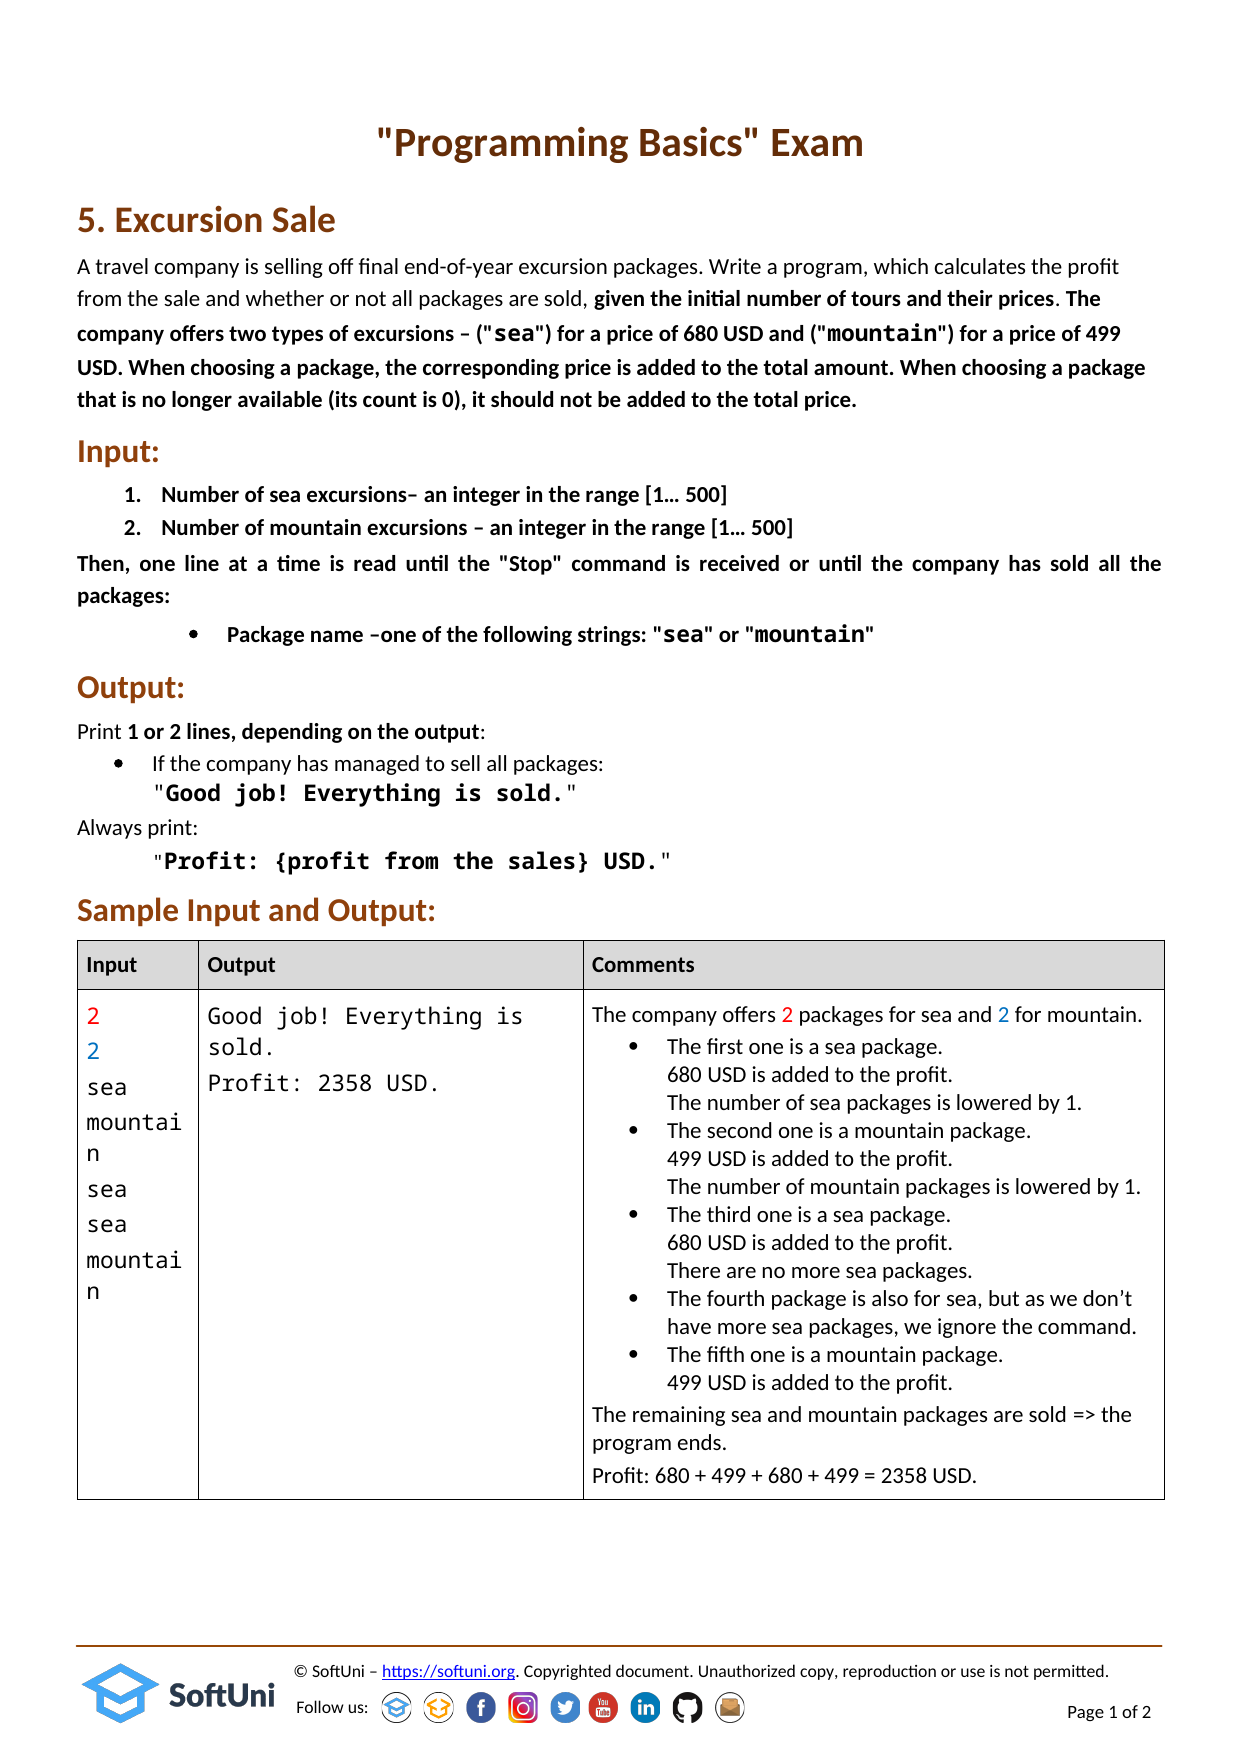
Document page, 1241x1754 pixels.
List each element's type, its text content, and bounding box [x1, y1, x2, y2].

text Always print: [77, 813, 1163, 841]
table_header Output [199, 941, 583, 989]
picture [672, 1692, 703, 1723]
subtitle Output: [77, 666, 1163, 707]
text "Profit: {profit from the sales} USD." [77, 845, 1163, 876]
text Then, one line at a time is read until the "Stop" command is received or until the company has sold all the packages: [77, 549, 1163, 609]
table_header Input [78, 941, 198, 989]
table_cell Good job! Everything is sold. Profit: 2358 USD. [199, 990, 583, 1499]
picture [630, 1714, 639, 1723]
picture [550, 1692, 580, 1723]
picture [466, 1692, 496, 1723]
table_cell 2 2 sea mountain sea sea mountain [78, 990, 198, 1499]
list Package name –one of the following strings: "sea" or "mountain" [189, 618, 1163, 649]
picture [644, 1705, 654, 1714]
picture [630, 1692, 639, 1701]
picture [588, 1692, 618, 1723]
subtitle Sample Input and Output: [77, 888, 1163, 929]
picture [652, 1692, 660, 1699]
text A travel company is selling off final end-of-year excursion packages. Write a program, which calculates the profit from the sale and whether or not all packages are sold, given the initial number of tours and their prices. The company offers two types of excursions – ("sea") for a price of 680 USD and ("mountain") for a price of 499 USD. When choosing a package, the corresponding price is added to the total amount. When choosing a package that is no longer available (its count is 0), it should not be added to the total price. [77, 252, 1163, 413]
picture [75, 1658, 281, 1729]
subtitle "Programming Basics" Exam [77, 116, 1163, 167]
list If the company has managed to sell all packages: "Good job! Everything is sold." [114, 749, 1163, 808]
text Print 1 or 2 lines, depending on the output: [77, 717, 1163, 745]
picture [652, 1716, 660, 1723]
list Number of sea excursions– an integer in the range [1… 500] [124, 481, 1163, 508]
subtitle Input: [77, 429, 1163, 470]
table_header Comments [584, 941, 1164, 989]
list Number of mountain excursions – an integer in the range [1… 500] [124, 513, 1163, 541]
picture [508, 1692, 538, 1723]
picture [423, 1692, 454, 1723]
picture [381, 1692, 412, 1723]
table_cell The company offers 2 packages for sea and 2 for mountain. The first one is a sea package. 680 USD is added to the profit. The number of sea packages is lowered by 1. The second one is a mountain package. 499 USD is added to the profit. The number of mountain packages is lowered by 1. The third one is a sea package. 680 USD is added to the profit. There are no more sea packages. The fourth package is also for sea, but as we don’t have more sea packages, we ignore the command. The fifth one is a mountain package. 499 USD is added to the profit. The remaining sea and mountain packages are sold => the program ends. Profit: 680 + 499 + 680 + 499 = 2358 USD. [584, 990, 1164, 1499]
subtitle 5. Excursion Sale [77, 196, 1163, 241]
picture [715, 1692, 745, 1723]
